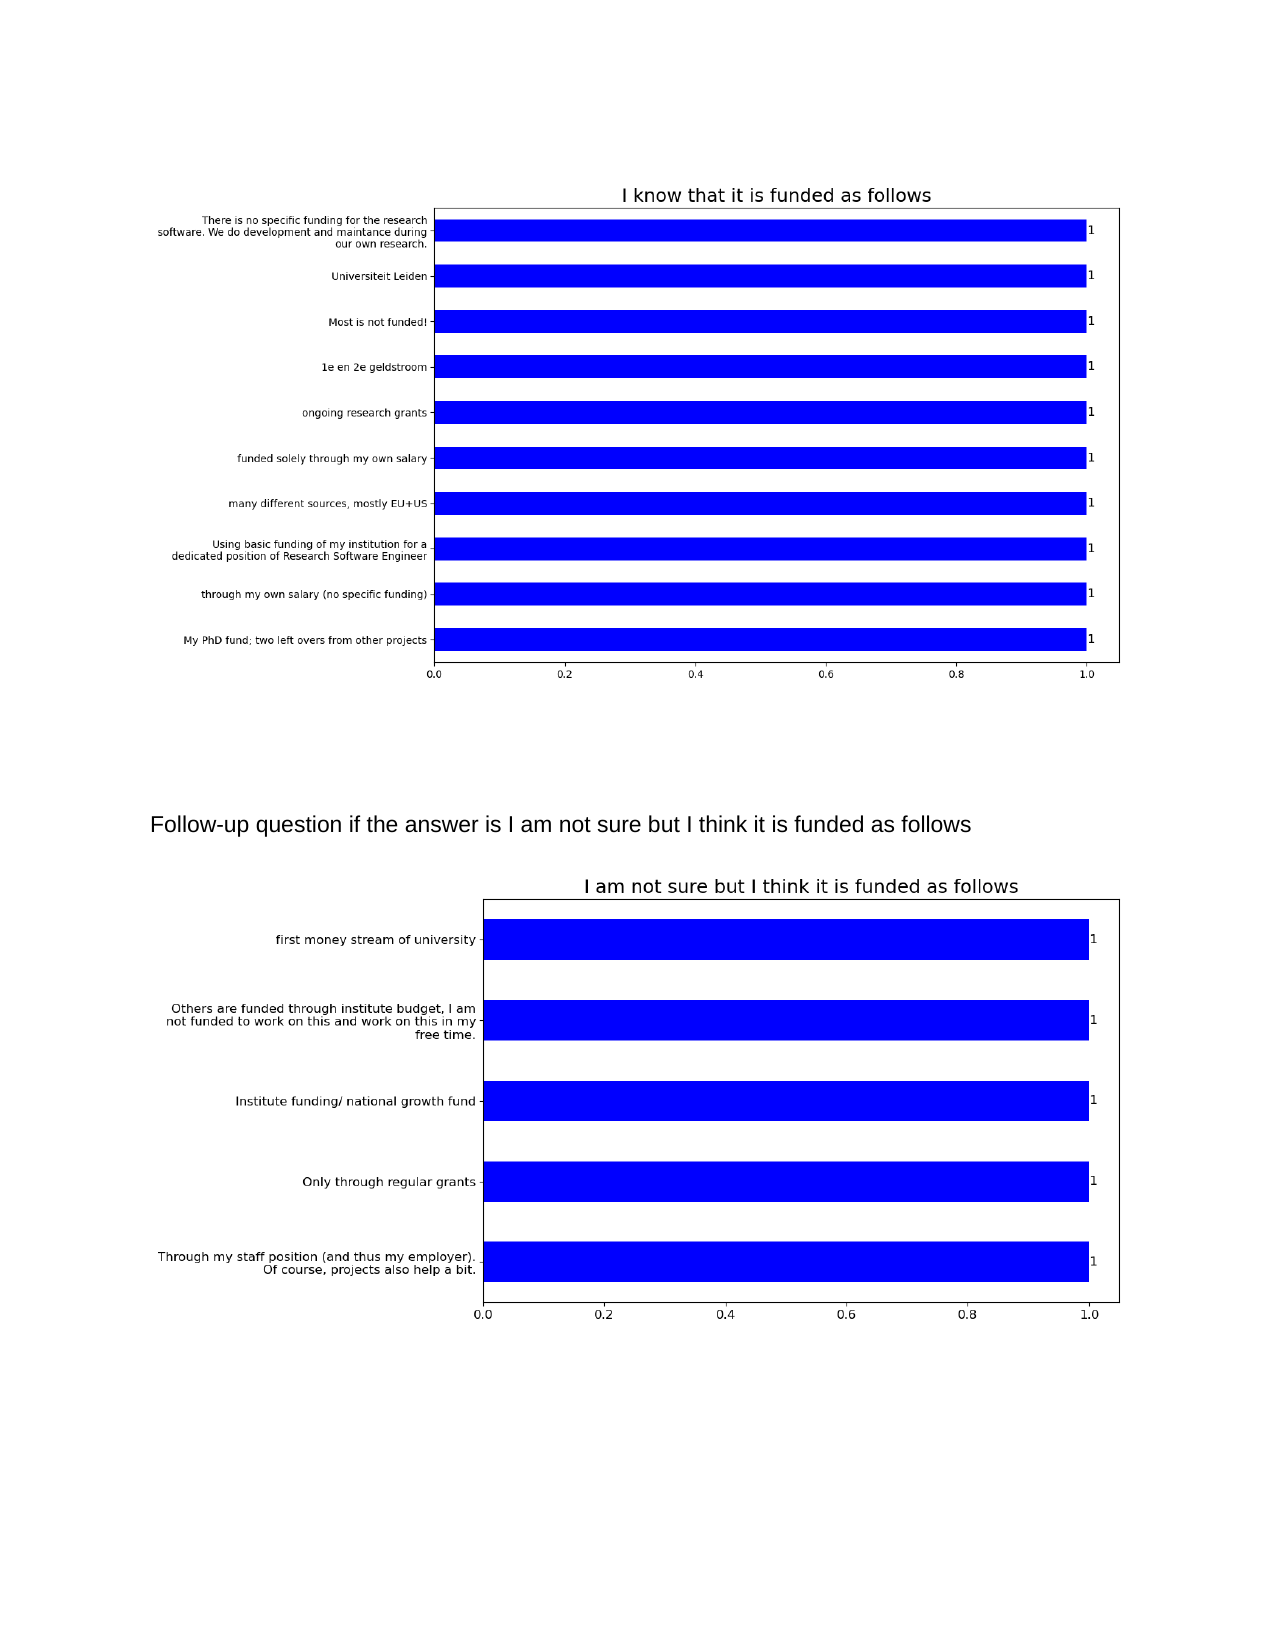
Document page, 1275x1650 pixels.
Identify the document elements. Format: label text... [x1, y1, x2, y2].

text Follow-up question if the answer is I am not sure but I think it is funded as follows [150, 811, 1125, 837]
picture [150, 180, 1125, 687]
picture [150, 871, 1125, 1328]
